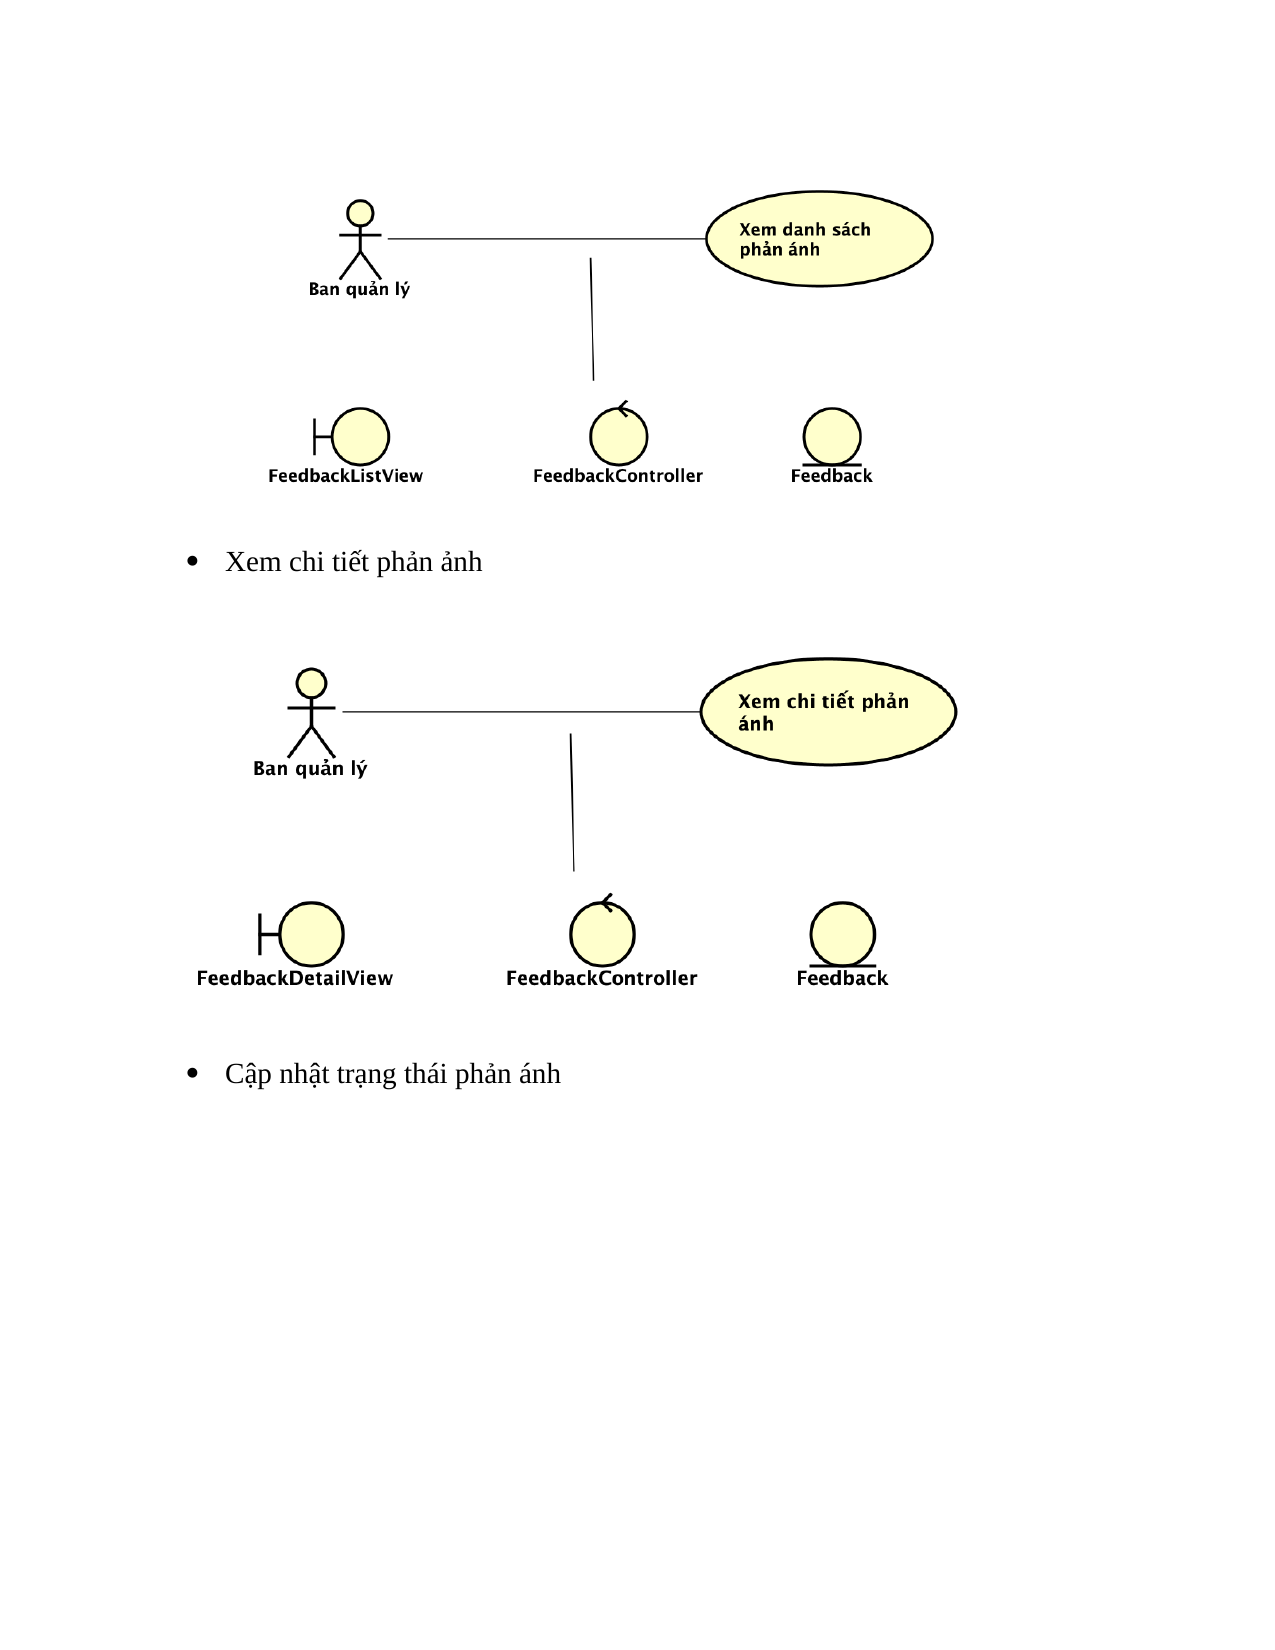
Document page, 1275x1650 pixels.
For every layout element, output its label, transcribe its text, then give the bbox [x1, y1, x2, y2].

picture [217, 150, 1058, 545]
picture [150, 611, 1098, 1056]
list Cập nhật trạng thái phản ánh [187, 1056, 1125, 1089]
list Xem chi tiết phản ảnh [187, 544, 1125, 578]
